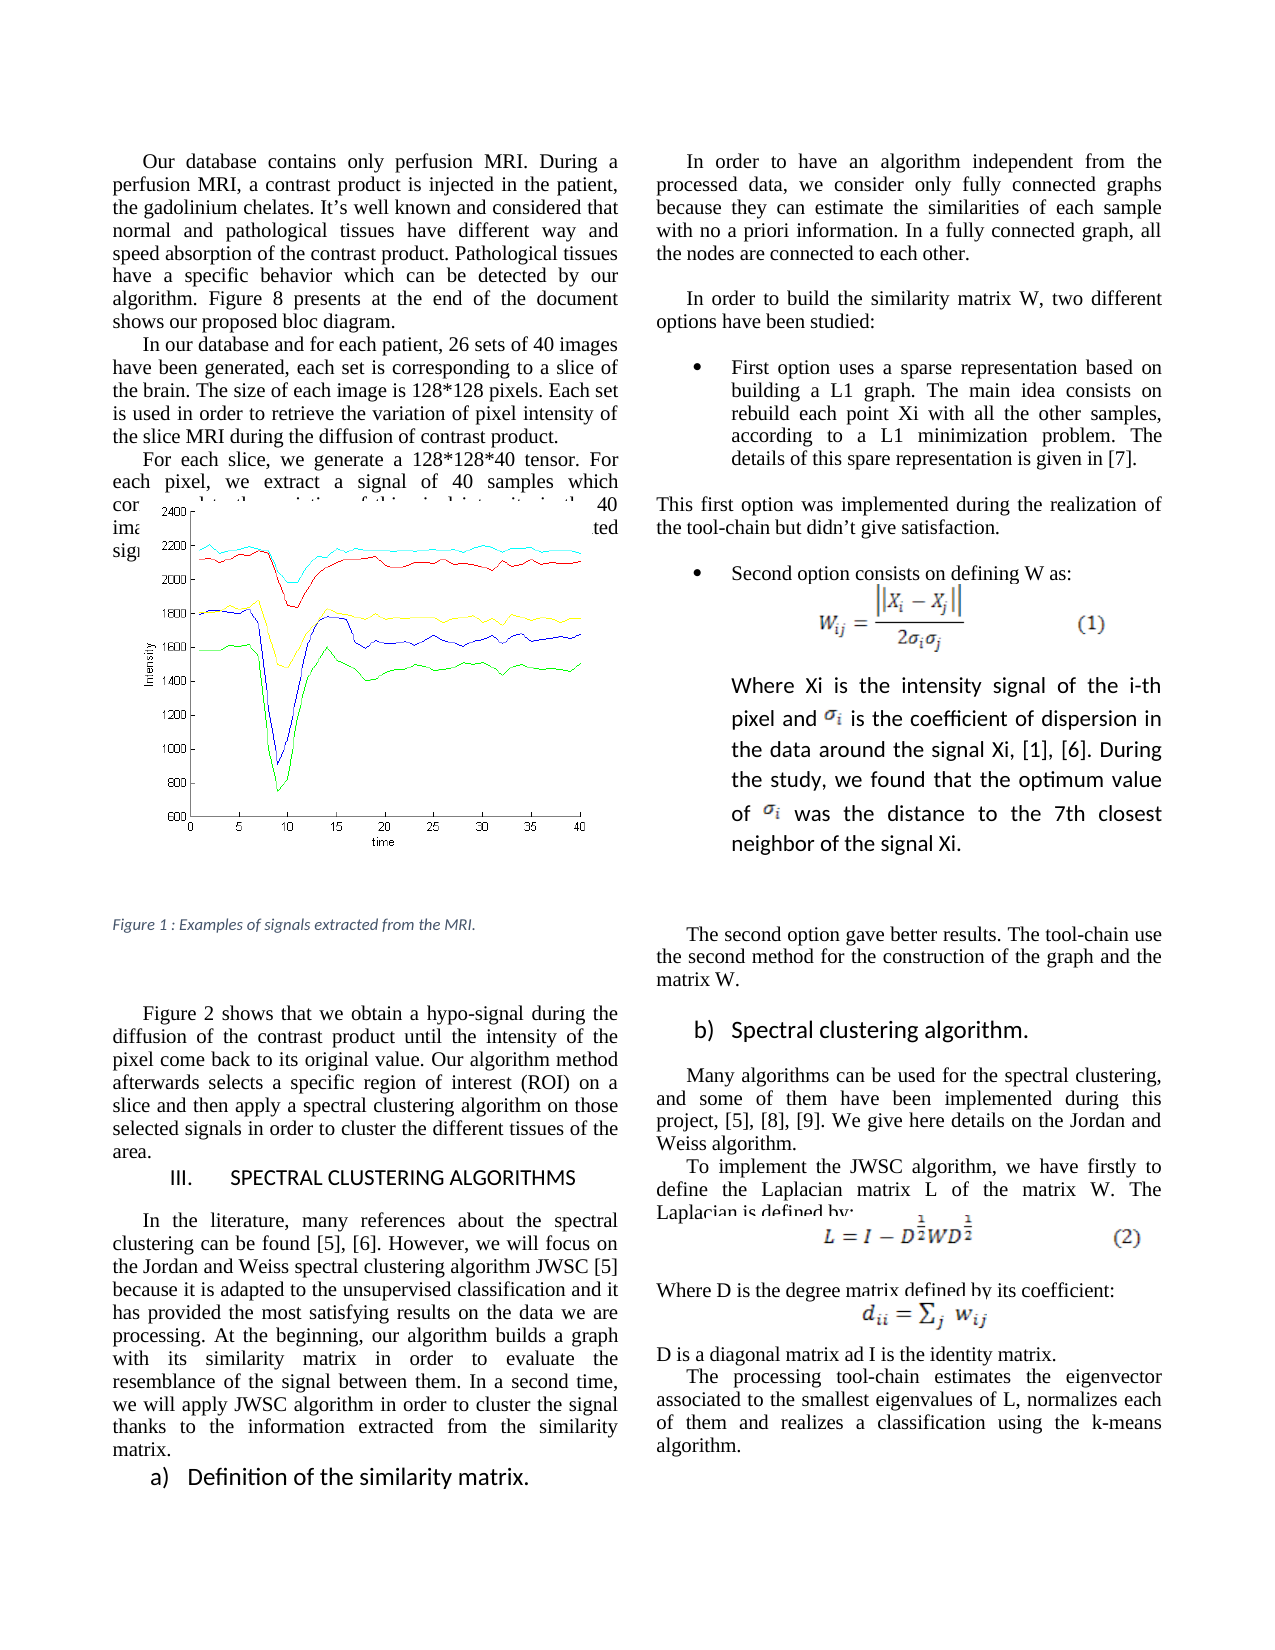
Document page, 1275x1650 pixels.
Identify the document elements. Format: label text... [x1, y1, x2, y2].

text To implement the JWSC algorithm, we have firstly to define the Laplacian matrix L of the matrix W. The Laplacian is defined by: [656, 1155, 1162, 1224]
text In order to build the similarity matrix W, two different options have been studied: [656, 287, 1162, 333]
text Our database contains only perfusion MRI. During a perfusion MRI, a contrast product is injected in the patient, the gadolinium chelates. It’s well known and considered that normal and pathological tissues have different way and speed absorption of the contrast product. Pathological tissues have a specific behavior which can be detected by our algorithm. Figure 8 presents at the end of the document shows our proposed bloc diagram. [112, 150, 619, 333]
text In order to have an algorithm independent from the processed data, we consider only fully connected graphs because they can estimate the similarities of each sample with no a priori information. In a fully connected graph, all the nodes are connected to each other. [656, 150, 1162, 264]
picture [763, 795, 782, 821]
picture [824, 700, 844, 727]
text D is a diagonal matrix ad I is the identity matrix. [656, 1343, 1162, 1366]
list SPECTRAL CLUSTERING ALGORITHMS [150, 1163, 619, 1191]
list First option uses a sparse representation based on building a L1 graph. The main idea consists on rebuild each point Xi with all the other samples, according to a L1 minimization problem. The details of this spare representation is given in [7]. [694, 356, 1162, 470]
picture [705, 1215, 1143, 1250]
text This first option was implemented during the realization of the tool-chain but didn’t give satisfaction. [656, 493, 1162, 539]
text Where D is the degree matrix defined by its coefficient: [656, 1279, 1162, 1302]
text Where Xi is the intensity signal of the i-th pixel and is the coefficient of dispersion in the data around the signal Xi, [1], [6]. During the study, we found that the optimum value of was the distance to the 7th closest neighbor of the signal Xi. [731, 671, 1162, 857]
list Second option consists on defining W as: [694, 562, 1162, 584]
text Many algorithms can be used for the spectral clustering, and some of them have been implemented during this project, [5], [8], [9]. We give here details on the Jordan and Weiss algorithm. [656, 1064, 1162, 1155]
text The second option gave better results. The tool-chain use the second method for the construction of the graph and the matrix W. [656, 923, 1162, 991]
list Spectral clustering algorithm. [694, 1014, 1162, 1045]
text Figure 2 shows that we obtain a hypo-signal during the diffusion of the contrast product until the intensity of the pixel come back to its original value. Our algorithm method afterwards selects a specific region of interest (ROI) on a slice and then apply a spectral clustering algorithm on those selected signals in order to cluster the different tissues of the area. [112, 1002, 619, 1163]
text For each slice, we generate a 128*128*40 tensor. For each pixel, we extract a signal of 40 samples which correspond to the variation of this pixel intensity in the 40 images of 128*128 pixels. Figure 2 shows the generated signals using this protocol. [112, 448, 619, 562]
text In the literature, many references about the spectral clustering can be found [5], [6]. However, we will focus on the Jordan and Weiss spectral clustering algorithm JWSC [5] because it is adapted to the unsupervised classification and it has provided the most satisfying results on the data we are processing. At the beginning, our algorithm builds a graph with its similarity matrix in order to evaluate the resemblance of the signal between them. In a second time, we will apply JWSC algorithm in order to cluster the signal thanks to the information extracted from the similarity matrix. [112, 1209, 619, 1461]
picture [862, 1295, 987, 1335]
list Definition of the similarity matrix. [150, 1461, 619, 1492]
picture [656, 584, 1107, 652]
text In our database and for each patient, 26 sets of 40 images have been generated, each set is corresponding to a slice of the brain. The size of each image is 128*128 pixels. Each set is used in order to retrieve the variation of pixel intensity of the slice MRI during the diffusion of contrast product. [112, 333, 619, 448]
text The processing tool-chain estimates the eigenvector associated to the smallest eigenvalues of L, normalizes each of them and realizes a classification using the k-means algorithm. [656, 1366, 1162, 1457]
